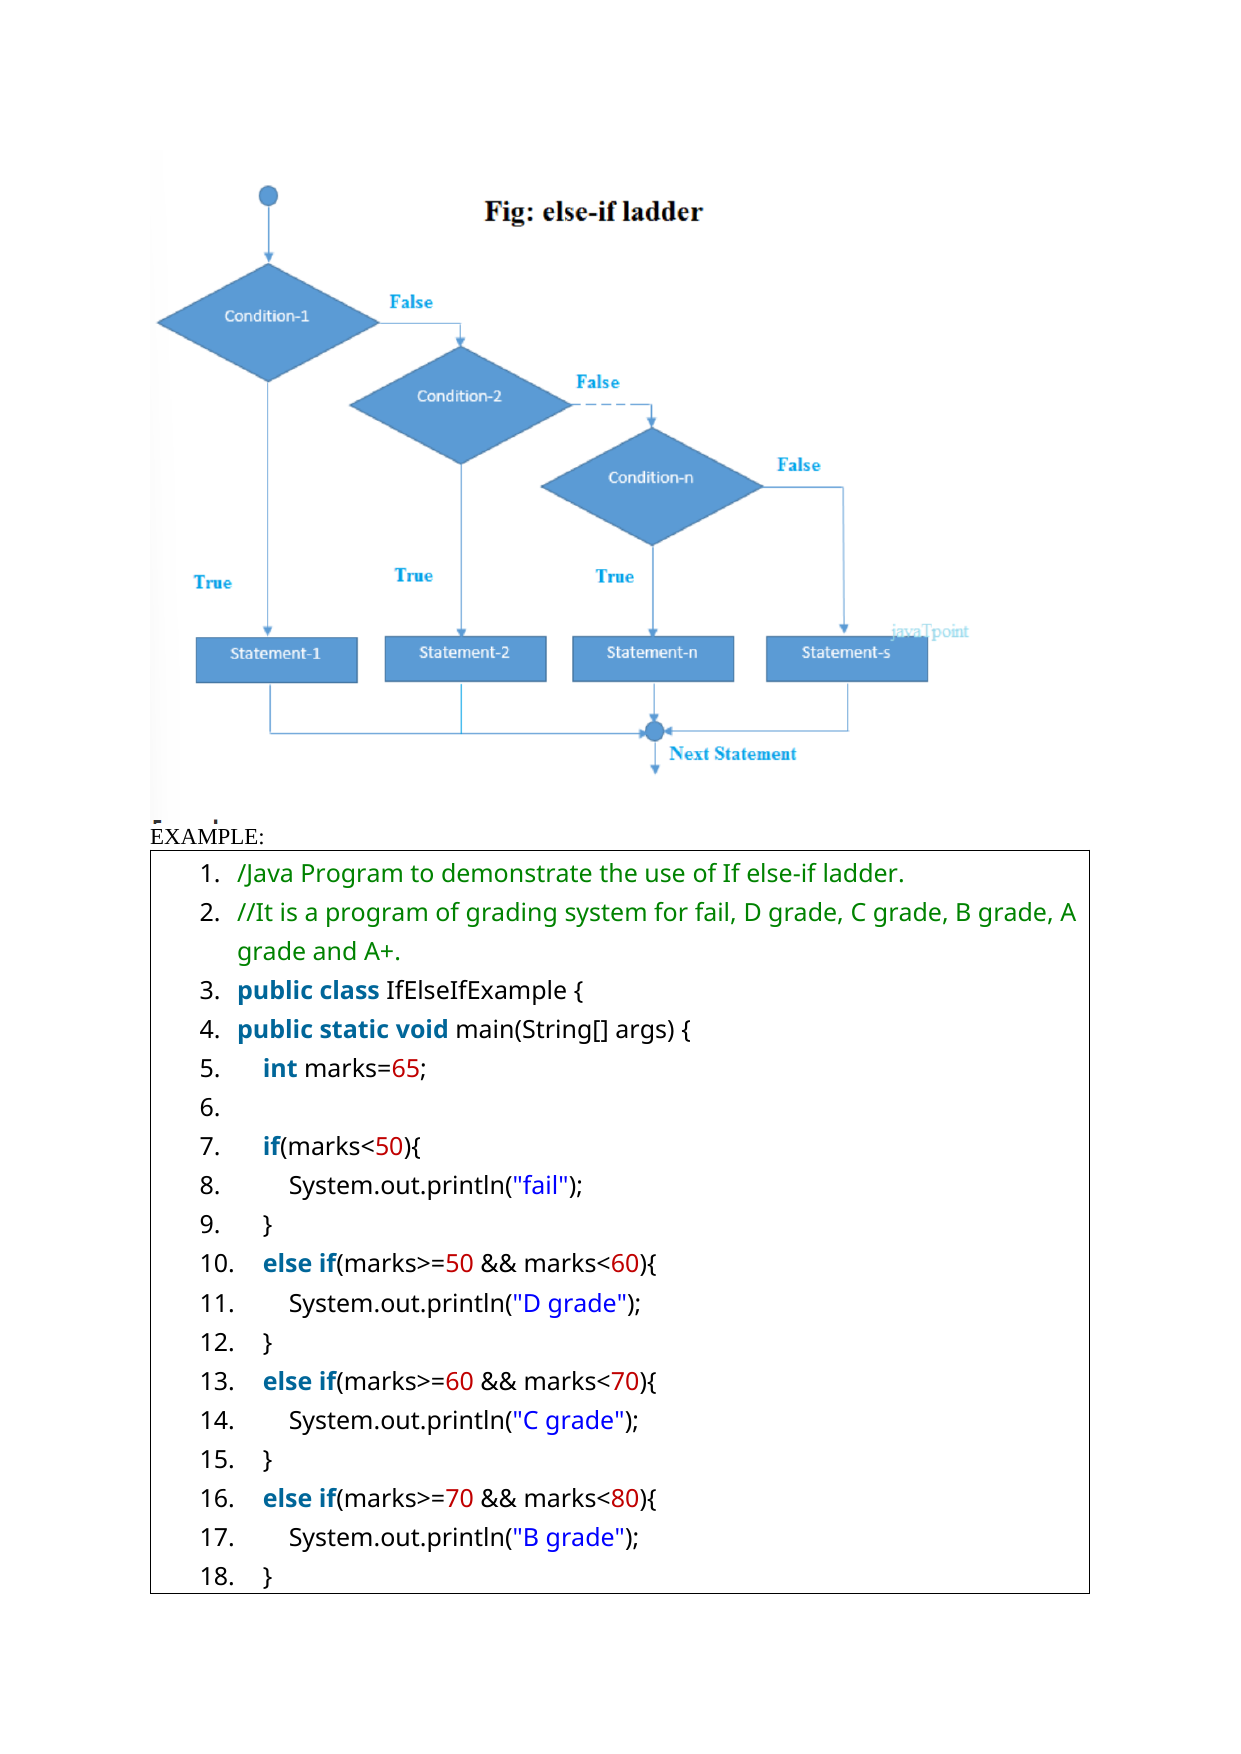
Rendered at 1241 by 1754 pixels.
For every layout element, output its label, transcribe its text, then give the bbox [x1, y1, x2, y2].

picture [150, 150, 1091, 824]
text EXAMPLE: [150, 824, 1090, 849]
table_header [151, 851, 1089, 1593]
